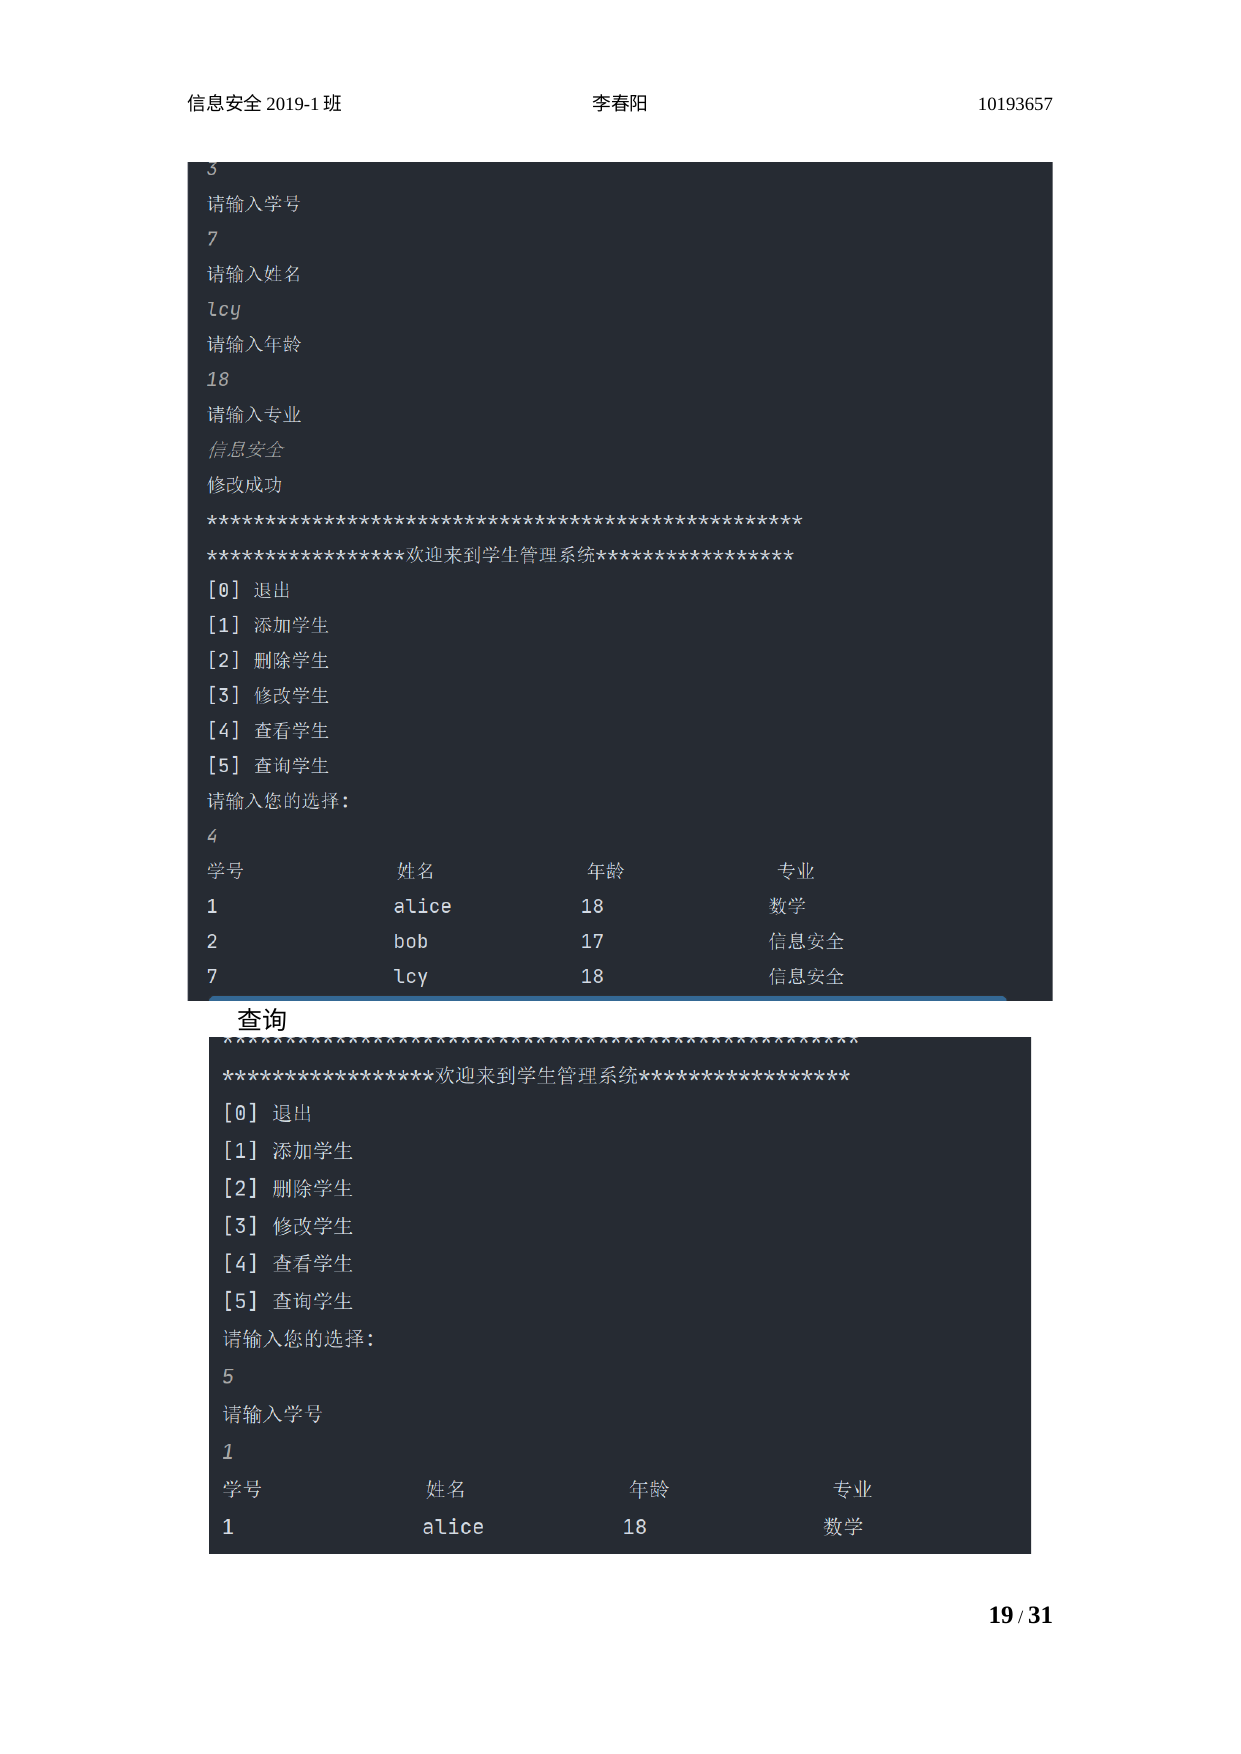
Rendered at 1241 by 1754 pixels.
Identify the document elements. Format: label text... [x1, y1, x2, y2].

picture [187, 162, 1053, 1001]
text 查询 [187, 1001, 1053, 1037]
picture [209, 1037, 1032, 1554]
